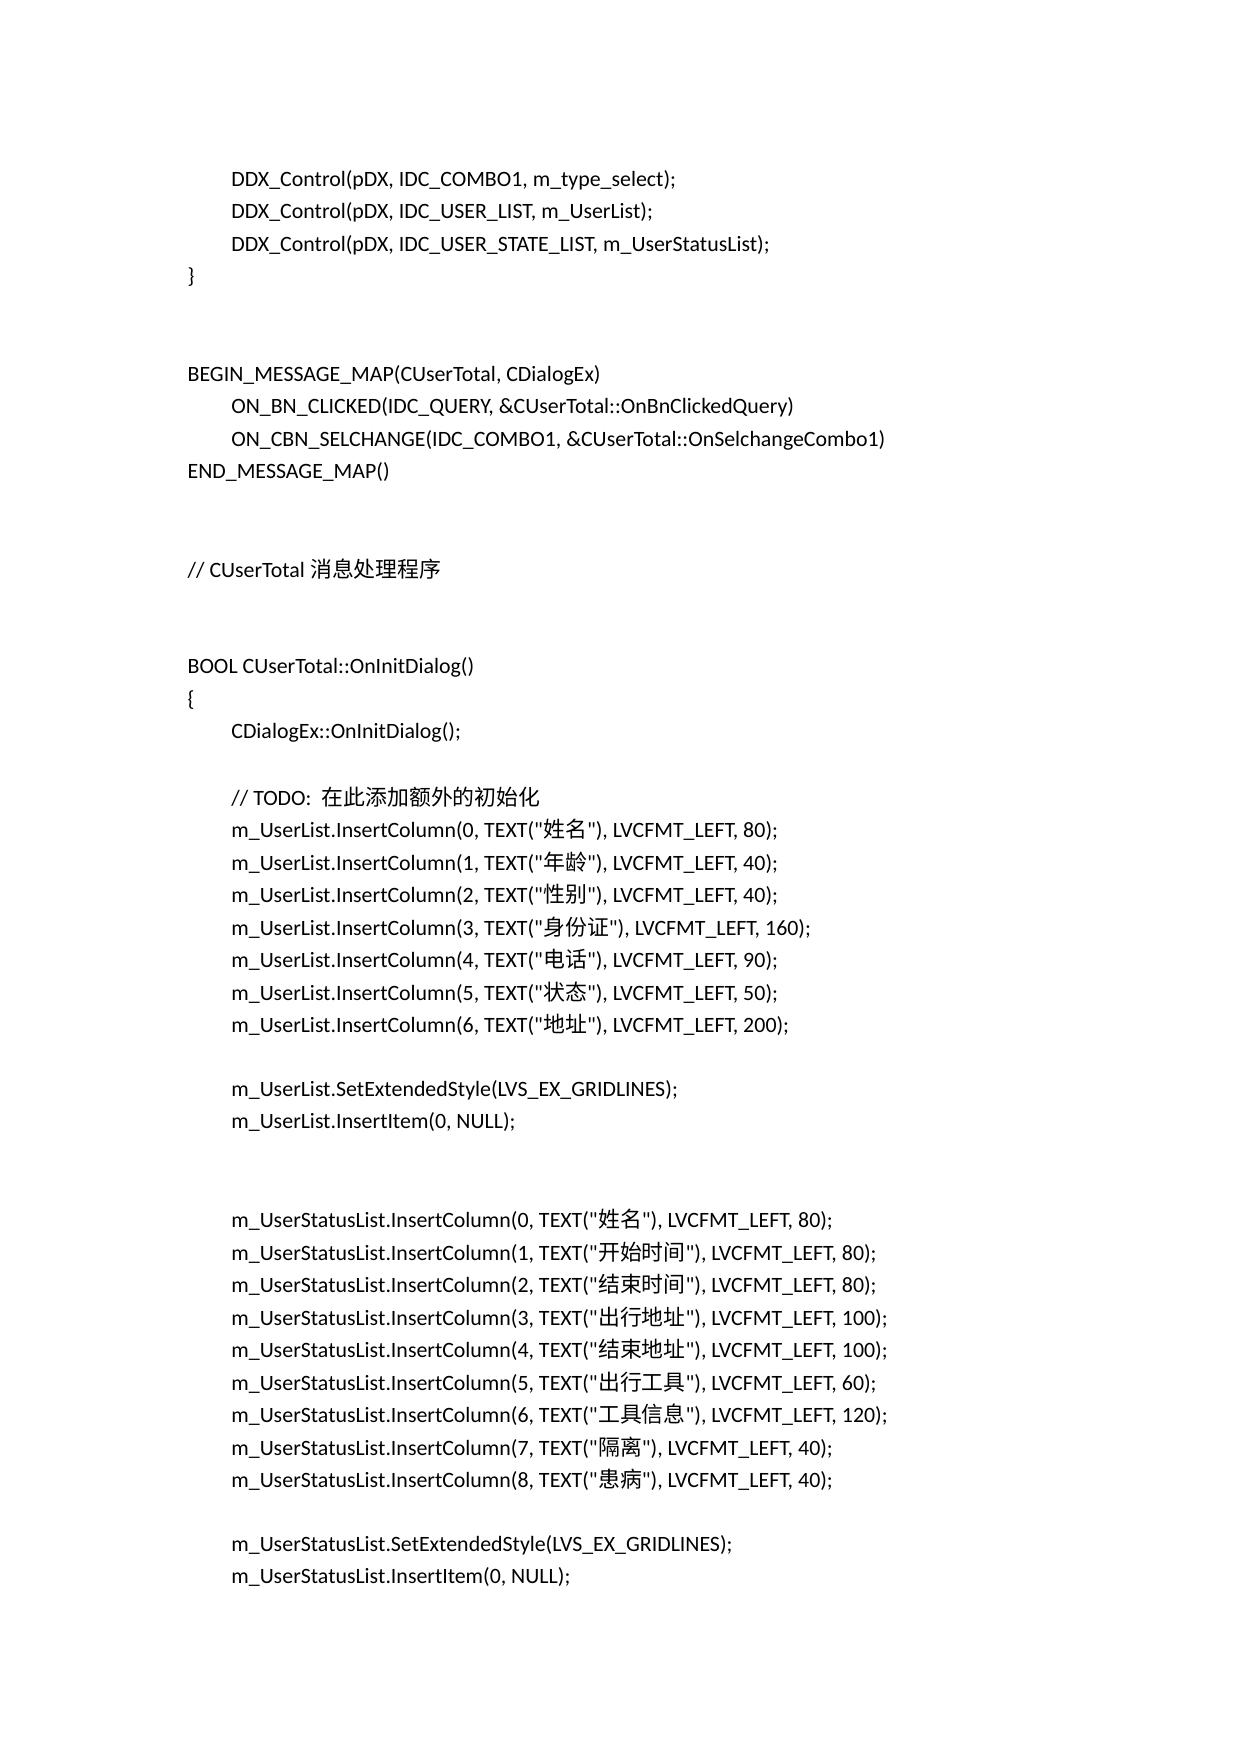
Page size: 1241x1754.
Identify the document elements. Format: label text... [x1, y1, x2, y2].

text m_UserList.InsertColumn(0, TEXT("姓名"), LVCFMT_LEFT, 80); [187, 812, 1053, 844]
text m_UserStatusList.SetExtendedStyle(LVS_EX_GRIDLINES); [187, 1527, 1053, 1559]
text ON_CBN_SELCHANGE(IDC_COMBO1, &CUserTotal::OnSelchangeCombo1) [187, 422, 1053, 454]
text DDX_Control(pDX, IDC_USER_LIST, m_UserList); [187, 194, 1053, 227]
text m_UserList.SetExtendedStyle(LVS_EX_GRIDLINES); [187, 1072, 1053, 1104]
text m_UserList.InsertColumn(3, TEXT("身份证"), LVCFMT_LEFT, 160); [187, 909, 1053, 942]
text END_MESSAGE_MAP() [187, 454, 1053, 487]
text m_UserList.InsertColumn(6, TEXT("地址"), LVCFMT_LEFT, 200); [187, 1007, 1053, 1039]
text BOOL CUserTotal::OnInitDialog() [187, 649, 1053, 682]
text m_UserStatusList.InsertItem(0, NULL); [187, 1559, 1053, 1592]
text // TODO: 在此添加额外的初始化 [187, 779, 1053, 812]
text m_UserStatusList.InsertColumn(1, TEXT("开始时间"), LVCFMT_LEFT, 80); [187, 1234, 1053, 1267]
text BEGIN_MESSAGE_MAP(CUserTotal, CDialogEx) [187, 357, 1053, 389]
text m_UserStatusList.InsertColumn(4, TEXT("结束地址"), LVCFMT_LEFT, 100); [187, 1332, 1053, 1364]
text ON_BN_CLICKED(IDC_QUERY, &CUserTotal::OnBnClickedQuery) [187, 389, 1053, 422]
text DDX_Control(pDX, IDC_COMBO1, m_type_select); [187, 162, 1053, 194]
text m_UserStatusList.InsertColumn(8, TEXT("患病"), LVCFMT_LEFT, 40); [187, 1462, 1053, 1494]
text m_UserList.InsertColumn(1, TEXT("年龄"), LVCFMT_LEFT, 40); [187, 844, 1053, 877]
text m_UserList.InsertColumn(2, TEXT("性别"), LVCFMT_LEFT, 40); [187, 877, 1053, 909]
text } [187, 259, 1053, 292]
text m_UserStatusList.InsertColumn(6, TEXT("工具信息"), LVCFMT_LEFT, 120); [187, 1397, 1053, 1429]
text m_UserStatusList.InsertColumn(3, TEXT("出行地址"), LVCFMT_LEFT, 100); [187, 1299, 1053, 1332]
text { [187, 682, 1053, 714]
text CDialogEx::OnInitDialog(); [187, 714, 1053, 747]
text m_UserList.InsertItem(0, NULL); [187, 1104, 1053, 1137]
text DDX_Control(pDX, IDC_USER_STATE_LIST, m_UserStatusList); [187, 227, 1053, 259]
text m_UserStatusList.InsertColumn(7, TEXT("隔离"), LVCFMT_LEFT, 40); [187, 1429, 1053, 1462]
text m_UserStatusList.InsertColumn(5, TEXT("出行工具"), LVCFMT_LEFT, 60); [187, 1364, 1053, 1397]
text m_UserStatusList.InsertColumn(2, TEXT("结束时间"), LVCFMT_LEFT, 80); [187, 1267, 1053, 1299]
text m_UserList.InsertColumn(4, TEXT("电话"), LVCFMT_LEFT, 90); [187, 942, 1053, 974]
text m_UserStatusList.InsertColumn(0, TEXT("姓名"), LVCFMT_LEFT, 80); [187, 1202, 1053, 1234]
text m_UserList.InsertColumn(5, TEXT("状态"), LVCFMT_LEFT, 50); [187, 974, 1053, 1007]
text // CUserTotal 消息处理程序 [187, 552, 1053, 584]
